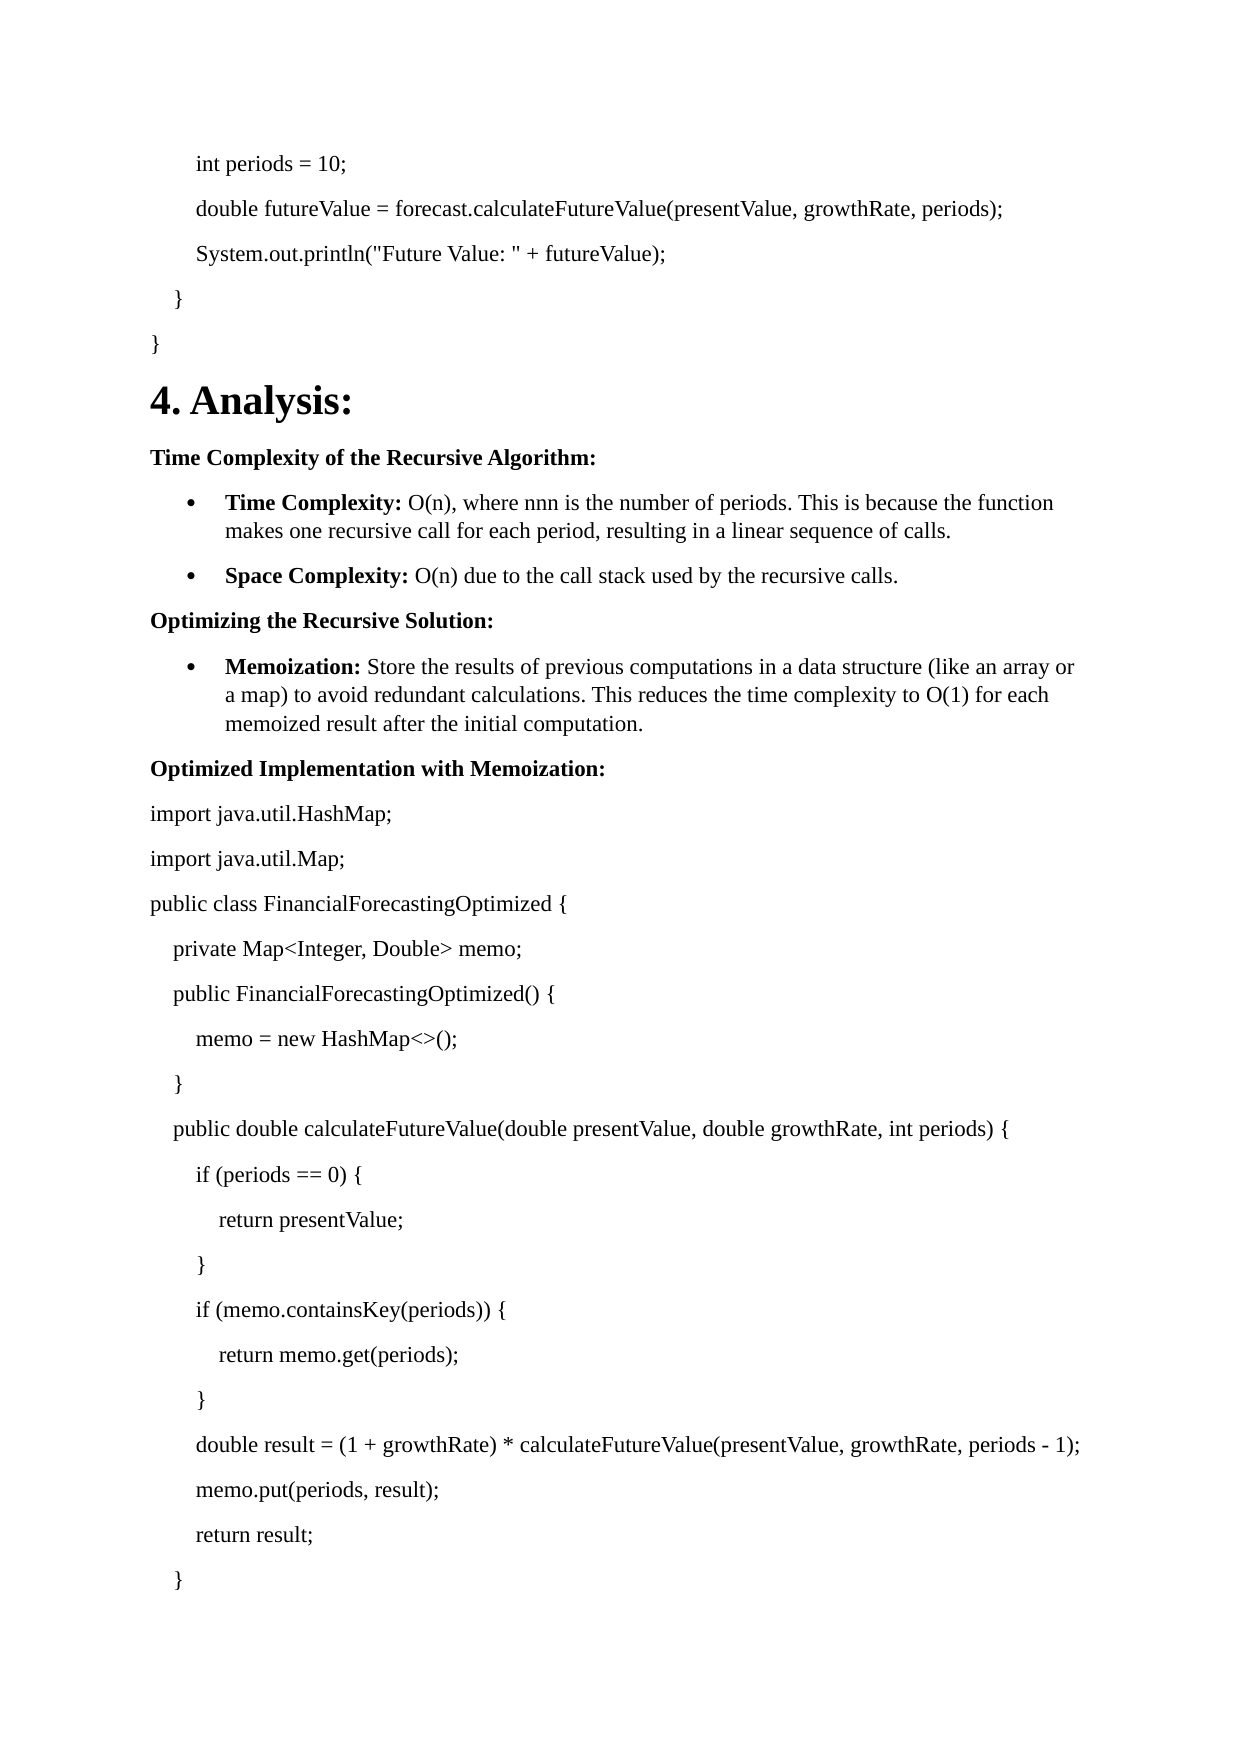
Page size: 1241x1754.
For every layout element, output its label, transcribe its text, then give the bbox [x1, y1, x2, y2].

text double result = (1 + growthRate) * calculateFutureValue(presentValue, growthRate, periods - 1); [150, 1431, 1090, 1458]
text int periods = 10; [150, 150, 1090, 176]
text } [150, 1251, 1090, 1277]
text return result; [150, 1521, 1090, 1548]
text } [150, 1070, 1090, 1097]
text 4. Analysis: [150, 376, 1090, 423]
text } [150, 285, 1090, 312]
text import java.util.HashMap; [150, 800, 1090, 826]
text double futureValue = forecast.calculateFutureValue(presentValue, growthRate, periods); [150, 195, 1090, 221]
text private Map<Integer, Double> memo; [150, 935, 1090, 961]
text return presentValue; [150, 1206, 1090, 1232]
text Time Complexity of the Recursive Algorithm: [150, 444, 1090, 470]
text public double calculateFutureValue(double presentValue, double growthRate, int periods) { [150, 1116, 1090, 1142]
text if (memo.containsKey(periods)) { [150, 1296, 1090, 1322]
text if (periods == 0) { [150, 1161, 1090, 1187]
text Optimized Implementation with Memoization: [150, 755, 1090, 781]
text public class FinancialForecastingOptimized { [150, 890, 1090, 916]
text memo = new HashMap<>(); [150, 1025, 1090, 1052]
list Memoization: Store the results of previous computations in a data structure (like an array or a map) to avoid redundant calculations. This reduces the time complexity to O(1) for each memoized result after the initial computation. [187, 653, 1090, 736]
text } [150, 1386, 1090, 1412]
text memo.put(periods, result); [150, 1476, 1090, 1503]
text Optimizing the Recursive Solution: [150, 608, 1090, 634]
list Time Complexity: O(n), where nnn is the number of periods. This is because the function makes one recursive call for each period, resulting in a linear sequence of calls. [187, 489, 1090, 544]
text } [150, 330, 1090, 357]
text import java.util.Map; [150, 845, 1090, 871]
text System.out.println("Future Value: " + futureValue); [150, 240, 1090, 267]
list Space Complexity: O(n) due to the call stack used by the recursive calls. [187, 562, 1090, 589]
text } [150, 1567, 1090, 1593]
text return memo.get(periods); [150, 1341, 1090, 1367]
text public FinancialForecastingOptimized() { [150, 980, 1090, 1007]
